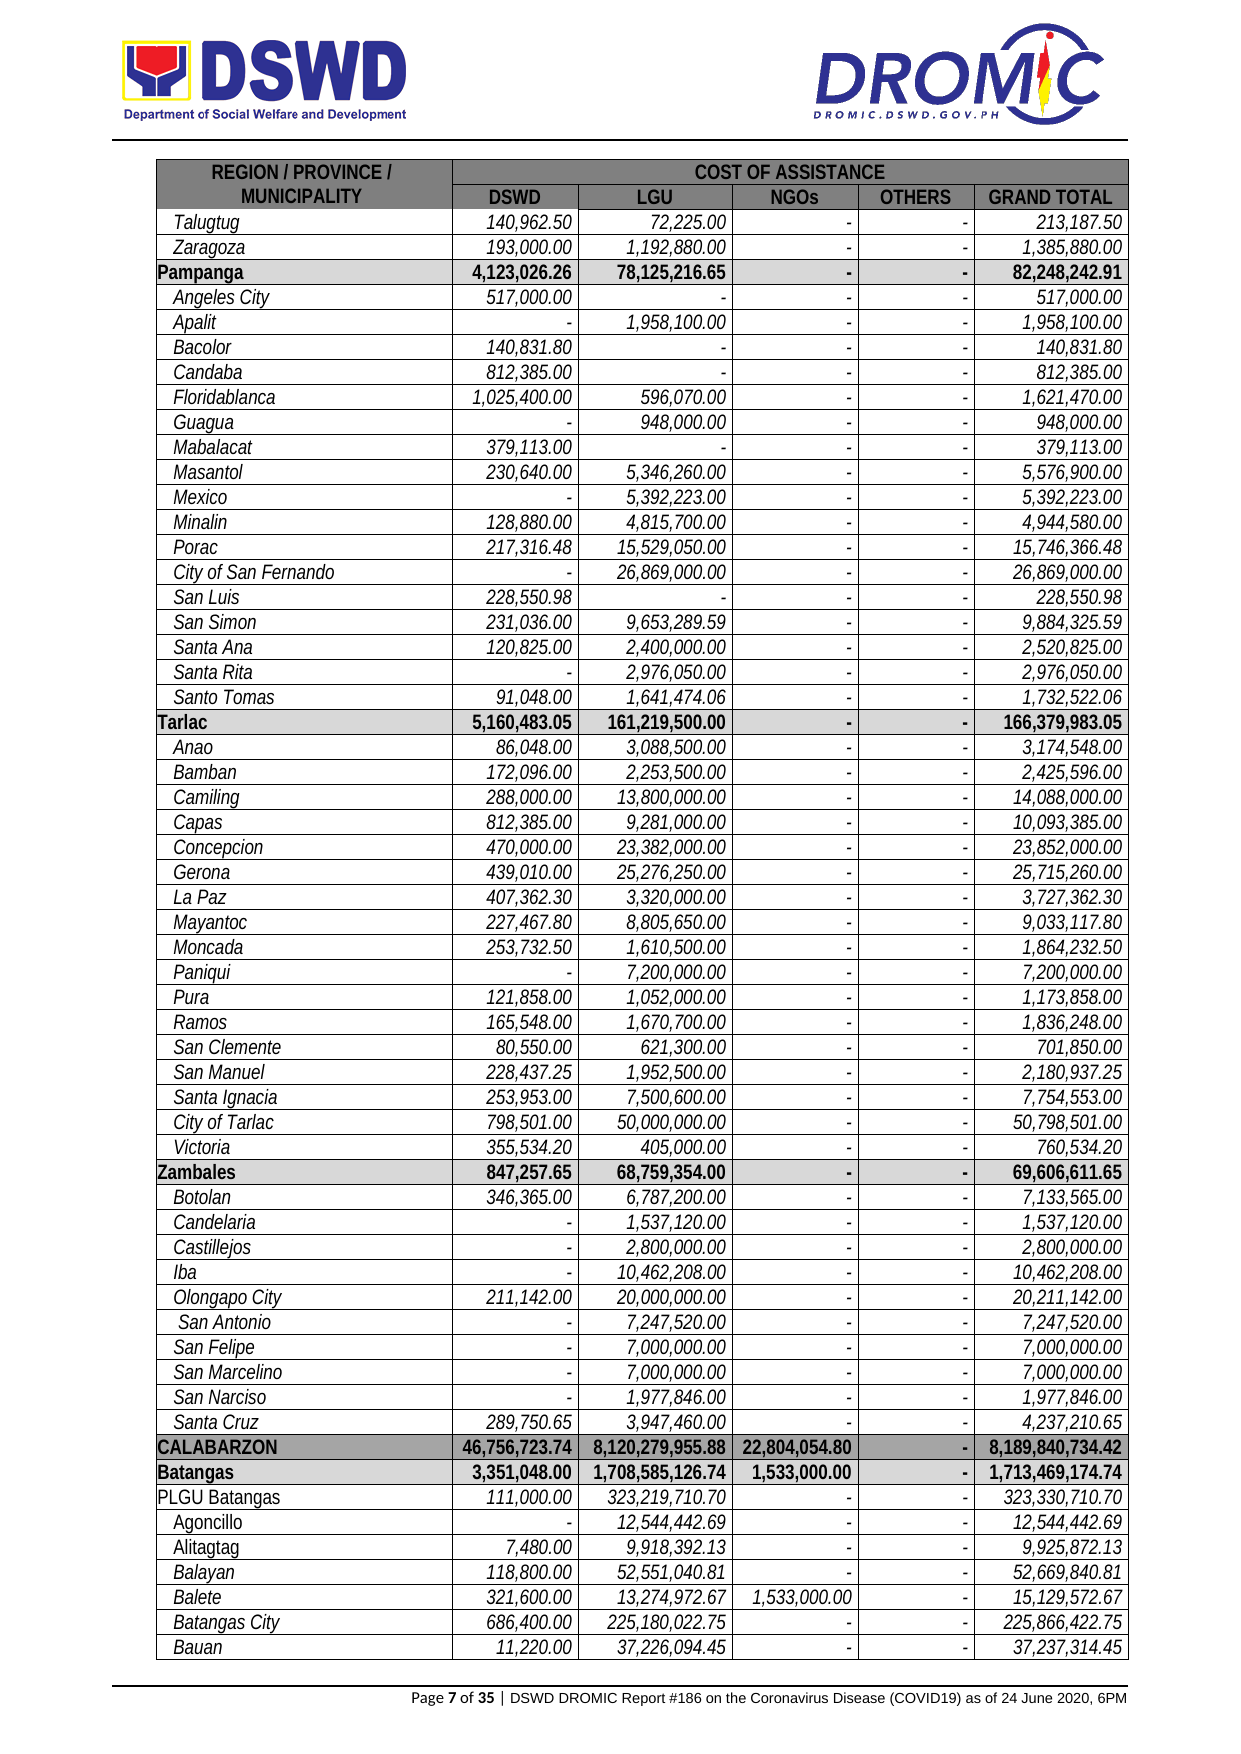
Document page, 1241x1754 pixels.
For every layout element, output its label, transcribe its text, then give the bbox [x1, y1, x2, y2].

table_cell [157, 460, 172, 484]
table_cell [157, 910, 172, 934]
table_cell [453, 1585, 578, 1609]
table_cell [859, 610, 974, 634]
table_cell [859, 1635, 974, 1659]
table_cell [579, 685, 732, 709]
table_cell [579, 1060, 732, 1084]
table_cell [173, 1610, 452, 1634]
table_cell - [859, 510, 974, 534]
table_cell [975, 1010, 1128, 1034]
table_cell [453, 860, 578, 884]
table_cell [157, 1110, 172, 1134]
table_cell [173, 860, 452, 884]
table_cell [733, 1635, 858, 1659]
table_cell 193,000.00 [453, 235, 578, 259]
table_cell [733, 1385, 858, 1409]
table_cell - [733, 235, 858, 259]
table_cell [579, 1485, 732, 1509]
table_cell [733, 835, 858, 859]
picture [781, 23, 1133, 125]
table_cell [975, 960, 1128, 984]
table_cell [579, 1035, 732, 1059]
table_cell Floridablanca [173, 385, 452, 409]
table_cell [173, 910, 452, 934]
table_cell - [859, 335, 974, 359]
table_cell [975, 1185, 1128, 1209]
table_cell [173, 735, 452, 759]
table_cell 78,125,216.65 [579, 260, 732, 284]
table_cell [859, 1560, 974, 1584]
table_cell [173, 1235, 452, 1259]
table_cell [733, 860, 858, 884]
table_cell - [453, 485, 578, 509]
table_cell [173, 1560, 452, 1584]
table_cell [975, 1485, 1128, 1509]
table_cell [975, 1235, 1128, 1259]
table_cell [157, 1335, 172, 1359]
table_cell [157, 510, 172, 534]
table_cell City of San Fernando [173, 560, 452, 584]
table_cell - [733, 535, 858, 559]
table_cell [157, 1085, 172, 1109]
table_cell - [859, 410, 974, 434]
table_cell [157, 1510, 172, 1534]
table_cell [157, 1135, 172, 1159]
table_cell - [733, 410, 858, 434]
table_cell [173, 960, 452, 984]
table_cell Bacolor [173, 335, 452, 359]
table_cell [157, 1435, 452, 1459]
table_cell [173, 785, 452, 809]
table_cell - [859, 385, 974, 409]
table_cell Zaragoza [173, 235, 452, 259]
table_cell 217,316.48 [453, 535, 578, 559]
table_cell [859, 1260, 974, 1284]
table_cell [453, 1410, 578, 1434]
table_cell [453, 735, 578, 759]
table_cell 228,550.98 [453, 585, 578, 609]
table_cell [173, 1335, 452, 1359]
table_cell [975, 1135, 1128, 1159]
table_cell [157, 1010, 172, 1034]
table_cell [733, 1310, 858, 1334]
table_cell Guagua [173, 410, 452, 434]
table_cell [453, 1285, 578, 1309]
table_cell - [579, 585, 732, 609]
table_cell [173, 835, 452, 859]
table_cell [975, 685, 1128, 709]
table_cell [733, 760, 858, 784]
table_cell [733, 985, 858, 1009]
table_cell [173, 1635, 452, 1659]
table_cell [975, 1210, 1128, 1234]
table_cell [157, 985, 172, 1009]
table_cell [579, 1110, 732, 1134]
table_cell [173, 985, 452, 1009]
table_cell - [733, 385, 858, 409]
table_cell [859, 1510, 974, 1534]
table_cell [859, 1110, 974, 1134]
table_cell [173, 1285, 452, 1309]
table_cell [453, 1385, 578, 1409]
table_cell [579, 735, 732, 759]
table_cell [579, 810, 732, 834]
table_cell - [733, 260, 858, 284]
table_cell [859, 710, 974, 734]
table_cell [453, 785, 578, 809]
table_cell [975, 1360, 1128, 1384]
table_cell [157, 285, 172, 309]
table_cell - [859, 285, 974, 309]
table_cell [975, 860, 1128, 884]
table_cell 15,746,366.48 [975, 535, 1128, 559]
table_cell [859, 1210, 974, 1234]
table_cell 1,025,400.00 [453, 385, 578, 409]
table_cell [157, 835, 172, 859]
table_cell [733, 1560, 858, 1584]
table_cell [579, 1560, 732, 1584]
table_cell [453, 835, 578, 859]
table_cell [157, 335, 172, 359]
table_cell 379,113.00 [975, 435, 1128, 459]
table_cell San Simon [173, 610, 452, 634]
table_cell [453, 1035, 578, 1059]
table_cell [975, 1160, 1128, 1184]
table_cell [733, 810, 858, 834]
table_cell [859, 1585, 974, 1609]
table_cell - [859, 460, 974, 484]
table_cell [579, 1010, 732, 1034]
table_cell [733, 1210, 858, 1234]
table_cell [157, 410, 172, 434]
table_cell 140,831.80 [975, 335, 1128, 359]
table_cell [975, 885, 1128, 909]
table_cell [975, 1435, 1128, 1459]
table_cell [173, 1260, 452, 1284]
table_cell 1,958,100.00 [975, 310, 1128, 334]
table_cell [157, 235, 172, 259]
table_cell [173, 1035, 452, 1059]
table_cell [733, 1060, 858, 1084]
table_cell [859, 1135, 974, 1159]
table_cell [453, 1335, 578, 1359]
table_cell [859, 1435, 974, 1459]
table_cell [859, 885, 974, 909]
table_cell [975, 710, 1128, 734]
table_cell - [859, 560, 974, 584]
table_cell - [859, 360, 974, 384]
table_cell - [579, 435, 732, 459]
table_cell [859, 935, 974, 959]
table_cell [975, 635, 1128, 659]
table_cell - [733, 510, 858, 534]
table_cell [157, 360, 172, 384]
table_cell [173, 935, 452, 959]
table_cell 1,385,880.00 [975, 235, 1128, 259]
table_cell 213,187.50 [975, 210, 1128, 234]
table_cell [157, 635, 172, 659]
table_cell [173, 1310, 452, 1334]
table_cell Apalit [173, 310, 452, 334]
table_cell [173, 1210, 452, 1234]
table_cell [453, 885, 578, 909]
table_cell 140,962.50 [453, 209, 578, 234]
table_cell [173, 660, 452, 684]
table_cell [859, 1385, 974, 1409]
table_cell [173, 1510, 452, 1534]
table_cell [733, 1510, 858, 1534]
table_cell - [733, 560, 858, 584]
table_cell - [859, 535, 974, 559]
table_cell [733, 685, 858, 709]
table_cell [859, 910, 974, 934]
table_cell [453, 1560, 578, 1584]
table_cell Mexico [173, 485, 452, 509]
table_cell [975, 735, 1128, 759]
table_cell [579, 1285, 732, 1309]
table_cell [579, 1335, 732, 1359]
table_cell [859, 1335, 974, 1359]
table_cell Masantol [173, 460, 452, 484]
table_header COST OF ASSISTANCE [453, 160, 1128, 184]
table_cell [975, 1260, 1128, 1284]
table_cell Mabalacat [173, 435, 452, 459]
table_header REGION / PROVINCE / MUNICIPALITY [157, 160, 452, 209]
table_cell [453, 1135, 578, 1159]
table_cell 1,958,100.00 [579, 310, 732, 334]
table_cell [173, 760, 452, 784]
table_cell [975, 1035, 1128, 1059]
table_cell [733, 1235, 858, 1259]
table_cell Minalin [173, 510, 452, 534]
table_cell [157, 585, 172, 609]
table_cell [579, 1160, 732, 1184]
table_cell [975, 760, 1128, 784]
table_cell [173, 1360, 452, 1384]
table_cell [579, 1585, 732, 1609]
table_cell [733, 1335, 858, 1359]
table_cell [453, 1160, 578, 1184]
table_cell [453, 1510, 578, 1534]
table_cell 128,880.00 [453, 510, 578, 534]
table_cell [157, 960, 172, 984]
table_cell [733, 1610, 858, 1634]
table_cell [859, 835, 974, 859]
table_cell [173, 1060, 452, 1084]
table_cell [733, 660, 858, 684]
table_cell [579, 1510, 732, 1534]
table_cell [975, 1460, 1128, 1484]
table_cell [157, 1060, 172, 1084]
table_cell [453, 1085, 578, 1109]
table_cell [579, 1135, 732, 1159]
table_cell OTHERS [859, 185, 974, 209]
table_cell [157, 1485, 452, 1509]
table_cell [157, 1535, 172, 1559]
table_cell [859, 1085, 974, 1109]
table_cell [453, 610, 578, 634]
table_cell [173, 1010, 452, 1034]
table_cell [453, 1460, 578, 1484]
table_cell - [859, 210, 974, 234]
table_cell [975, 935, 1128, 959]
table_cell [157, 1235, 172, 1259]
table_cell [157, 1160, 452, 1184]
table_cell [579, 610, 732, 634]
picture [112, 37, 416, 125]
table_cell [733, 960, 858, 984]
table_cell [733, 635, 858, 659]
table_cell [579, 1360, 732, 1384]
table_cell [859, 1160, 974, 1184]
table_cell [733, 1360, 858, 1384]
table_cell NGOs [733, 185, 858, 209]
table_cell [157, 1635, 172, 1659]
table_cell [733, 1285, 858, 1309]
table_cell GRAND TOTAL [975, 185, 1128, 209]
table_cell - [733, 485, 858, 509]
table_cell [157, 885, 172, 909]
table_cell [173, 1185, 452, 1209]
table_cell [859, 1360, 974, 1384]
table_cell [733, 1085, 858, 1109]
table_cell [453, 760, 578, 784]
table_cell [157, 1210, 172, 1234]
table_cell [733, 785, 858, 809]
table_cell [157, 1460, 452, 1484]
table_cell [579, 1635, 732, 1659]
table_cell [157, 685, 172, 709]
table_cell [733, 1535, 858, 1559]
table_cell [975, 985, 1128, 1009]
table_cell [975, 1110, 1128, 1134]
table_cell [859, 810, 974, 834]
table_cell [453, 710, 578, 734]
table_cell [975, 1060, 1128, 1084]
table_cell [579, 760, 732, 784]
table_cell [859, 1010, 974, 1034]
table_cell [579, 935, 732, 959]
table_cell Angeles City [173, 285, 452, 309]
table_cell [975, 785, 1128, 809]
table_cell San Luis [173, 585, 452, 609]
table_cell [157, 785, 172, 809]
table_cell Pampanga [157, 260, 452, 284]
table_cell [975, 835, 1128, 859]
table_cell - [859, 435, 974, 459]
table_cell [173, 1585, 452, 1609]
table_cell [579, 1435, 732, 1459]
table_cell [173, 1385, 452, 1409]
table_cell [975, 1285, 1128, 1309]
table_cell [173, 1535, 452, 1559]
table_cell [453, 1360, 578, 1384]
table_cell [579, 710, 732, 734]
table_cell - [579, 335, 732, 359]
table_cell 140,831.80 [453, 335, 578, 359]
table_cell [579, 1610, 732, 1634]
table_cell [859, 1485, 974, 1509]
table_cell [157, 485, 172, 509]
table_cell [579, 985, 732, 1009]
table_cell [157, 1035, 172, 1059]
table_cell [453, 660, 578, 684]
table_cell 15,529,050.00 [579, 535, 732, 559]
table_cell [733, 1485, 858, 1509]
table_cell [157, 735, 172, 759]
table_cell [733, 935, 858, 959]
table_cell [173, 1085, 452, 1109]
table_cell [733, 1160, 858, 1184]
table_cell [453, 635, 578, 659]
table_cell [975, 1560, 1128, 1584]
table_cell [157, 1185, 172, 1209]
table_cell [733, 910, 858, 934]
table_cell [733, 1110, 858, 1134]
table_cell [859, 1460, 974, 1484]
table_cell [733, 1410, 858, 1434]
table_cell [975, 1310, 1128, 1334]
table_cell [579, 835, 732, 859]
table_cell 5,392,223.00 [579, 485, 732, 509]
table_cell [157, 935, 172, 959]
table_cell 1,192,880.00 [579, 235, 732, 259]
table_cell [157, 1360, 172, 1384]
table_cell 948,000.00 [579, 410, 732, 434]
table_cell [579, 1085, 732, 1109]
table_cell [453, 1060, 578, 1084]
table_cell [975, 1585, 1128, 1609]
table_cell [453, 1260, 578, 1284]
table_cell 26,869,000.00 [579, 560, 732, 584]
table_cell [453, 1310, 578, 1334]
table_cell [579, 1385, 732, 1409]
table_cell Talugtug [173, 209, 452, 234]
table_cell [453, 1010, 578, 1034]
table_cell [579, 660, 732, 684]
table_cell 4,815,700.00 [579, 510, 732, 534]
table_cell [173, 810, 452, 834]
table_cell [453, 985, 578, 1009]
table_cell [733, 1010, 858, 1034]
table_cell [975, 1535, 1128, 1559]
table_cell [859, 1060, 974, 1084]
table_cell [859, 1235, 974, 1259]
table_cell [157, 385, 172, 409]
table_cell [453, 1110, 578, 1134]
table_cell 812,385.00 [453, 360, 578, 384]
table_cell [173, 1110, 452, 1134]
table_cell - [733, 585, 858, 609]
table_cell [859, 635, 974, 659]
table_cell 948,000.00 [975, 410, 1128, 434]
table_cell 26,869,000.00 [975, 560, 1128, 584]
table_cell 5,392,223.00 [975, 485, 1128, 509]
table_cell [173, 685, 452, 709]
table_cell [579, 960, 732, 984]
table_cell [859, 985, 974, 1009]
table_cell 812,385.00 [975, 360, 1128, 384]
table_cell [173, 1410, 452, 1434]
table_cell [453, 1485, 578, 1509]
table_cell [157, 535, 172, 559]
table_cell - [453, 560, 578, 584]
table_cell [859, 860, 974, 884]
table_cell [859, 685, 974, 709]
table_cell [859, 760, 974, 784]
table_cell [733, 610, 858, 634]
table_cell - [733, 360, 858, 384]
table_cell - [453, 410, 578, 434]
table_cell - [579, 285, 732, 309]
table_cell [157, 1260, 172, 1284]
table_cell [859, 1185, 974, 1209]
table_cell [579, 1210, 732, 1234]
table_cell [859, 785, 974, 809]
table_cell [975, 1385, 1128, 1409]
table_cell 517,000.00 [453, 285, 578, 309]
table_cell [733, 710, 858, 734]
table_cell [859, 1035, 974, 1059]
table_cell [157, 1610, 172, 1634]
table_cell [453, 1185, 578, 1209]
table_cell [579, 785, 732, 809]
table_cell Candaba [173, 360, 452, 384]
table_cell Porac [173, 535, 452, 559]
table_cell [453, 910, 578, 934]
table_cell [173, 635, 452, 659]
table_cell 4,123,026.26 [453, 260, 578, 284]
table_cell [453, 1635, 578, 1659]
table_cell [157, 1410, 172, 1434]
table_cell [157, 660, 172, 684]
table_cell - [733, 285, 858, 309]
table_cell - [733, 210, 858, 234]
table_cell 4,944,580.00 [975, 510, 1128, 534]
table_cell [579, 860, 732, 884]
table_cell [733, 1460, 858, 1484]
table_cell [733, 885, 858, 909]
table_cell 5,576,900.00 [975, 460, 1128, 484]
table_cell - [859, 585, 974, 609]
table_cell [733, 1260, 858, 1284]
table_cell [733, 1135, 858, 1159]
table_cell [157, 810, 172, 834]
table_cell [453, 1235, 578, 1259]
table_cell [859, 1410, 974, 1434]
table_cell - [579, 360, 732, 384]
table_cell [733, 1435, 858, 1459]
table_cell - [733, 335, 858, 359]
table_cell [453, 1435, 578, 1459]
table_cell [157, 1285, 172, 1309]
table_cell [157, 209, 172, 234]
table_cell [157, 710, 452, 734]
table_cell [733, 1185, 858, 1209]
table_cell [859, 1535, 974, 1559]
table_cell [157, 435, 172, 459]
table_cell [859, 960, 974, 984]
table_cell 379,113.00 [453, 435, 578, 459]
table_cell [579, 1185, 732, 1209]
table_cell - [859, 485, 974, 509]
table_cell - [859, 235, 974, 259]
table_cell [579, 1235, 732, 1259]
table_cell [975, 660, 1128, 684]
table_cell [157, 610, 172, 634]
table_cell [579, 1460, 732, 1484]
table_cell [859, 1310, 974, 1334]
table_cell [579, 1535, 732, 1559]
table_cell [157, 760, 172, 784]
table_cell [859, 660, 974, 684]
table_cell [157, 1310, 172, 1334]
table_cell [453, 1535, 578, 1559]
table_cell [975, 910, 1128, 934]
table_cell - [733, 460, 858, 484]
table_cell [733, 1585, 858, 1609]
table_cell 228,550.98 [975, 585, 1128, 609]
table_cell DSWD [453, 185, 578, 209]
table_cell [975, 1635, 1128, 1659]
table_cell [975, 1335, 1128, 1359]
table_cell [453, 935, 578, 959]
table_cell 517,000.00 [975, 285, 1128, 309]
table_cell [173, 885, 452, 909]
table_cell - [733, 310, 858, 334]
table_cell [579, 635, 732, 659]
table_cell 5,346,260.00 [579, 460, 732, 484]
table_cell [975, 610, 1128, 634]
table_cell [157, 560, 172, 584]
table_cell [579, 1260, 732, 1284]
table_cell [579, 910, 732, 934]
table_cell [157, 310, 172, 334]
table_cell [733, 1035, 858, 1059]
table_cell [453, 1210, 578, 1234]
table_cell 72,225.00 [579, 210, 732, 234]
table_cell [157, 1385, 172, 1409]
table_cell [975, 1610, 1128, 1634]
table_cell 1,621,470.00 [975, 385, 1128, 409]
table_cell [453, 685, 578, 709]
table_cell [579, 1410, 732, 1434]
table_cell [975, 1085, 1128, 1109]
table_cell 596,070.00 [579, 385, 732, 409]
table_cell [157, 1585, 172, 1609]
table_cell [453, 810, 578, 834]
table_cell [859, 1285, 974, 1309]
table_cell LGU [579, 185, 732, 209]
table_cell - [859, 260, 974, 284]
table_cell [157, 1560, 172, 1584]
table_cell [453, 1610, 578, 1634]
table_cell - [859, 310, 974, 334]
table_cell - [453, 310, 578, 334]
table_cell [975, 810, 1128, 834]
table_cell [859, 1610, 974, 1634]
table_cell 82,248,242.91 [975, 260, 1128, 284]
table_cell - [733, 435, 858, 459]
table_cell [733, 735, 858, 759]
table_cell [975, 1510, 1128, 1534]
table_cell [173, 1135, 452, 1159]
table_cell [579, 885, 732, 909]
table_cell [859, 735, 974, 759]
table_cell 230,640.00 [453, 460, 578, 484]
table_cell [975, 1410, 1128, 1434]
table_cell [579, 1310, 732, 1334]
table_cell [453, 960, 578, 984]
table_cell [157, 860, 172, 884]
